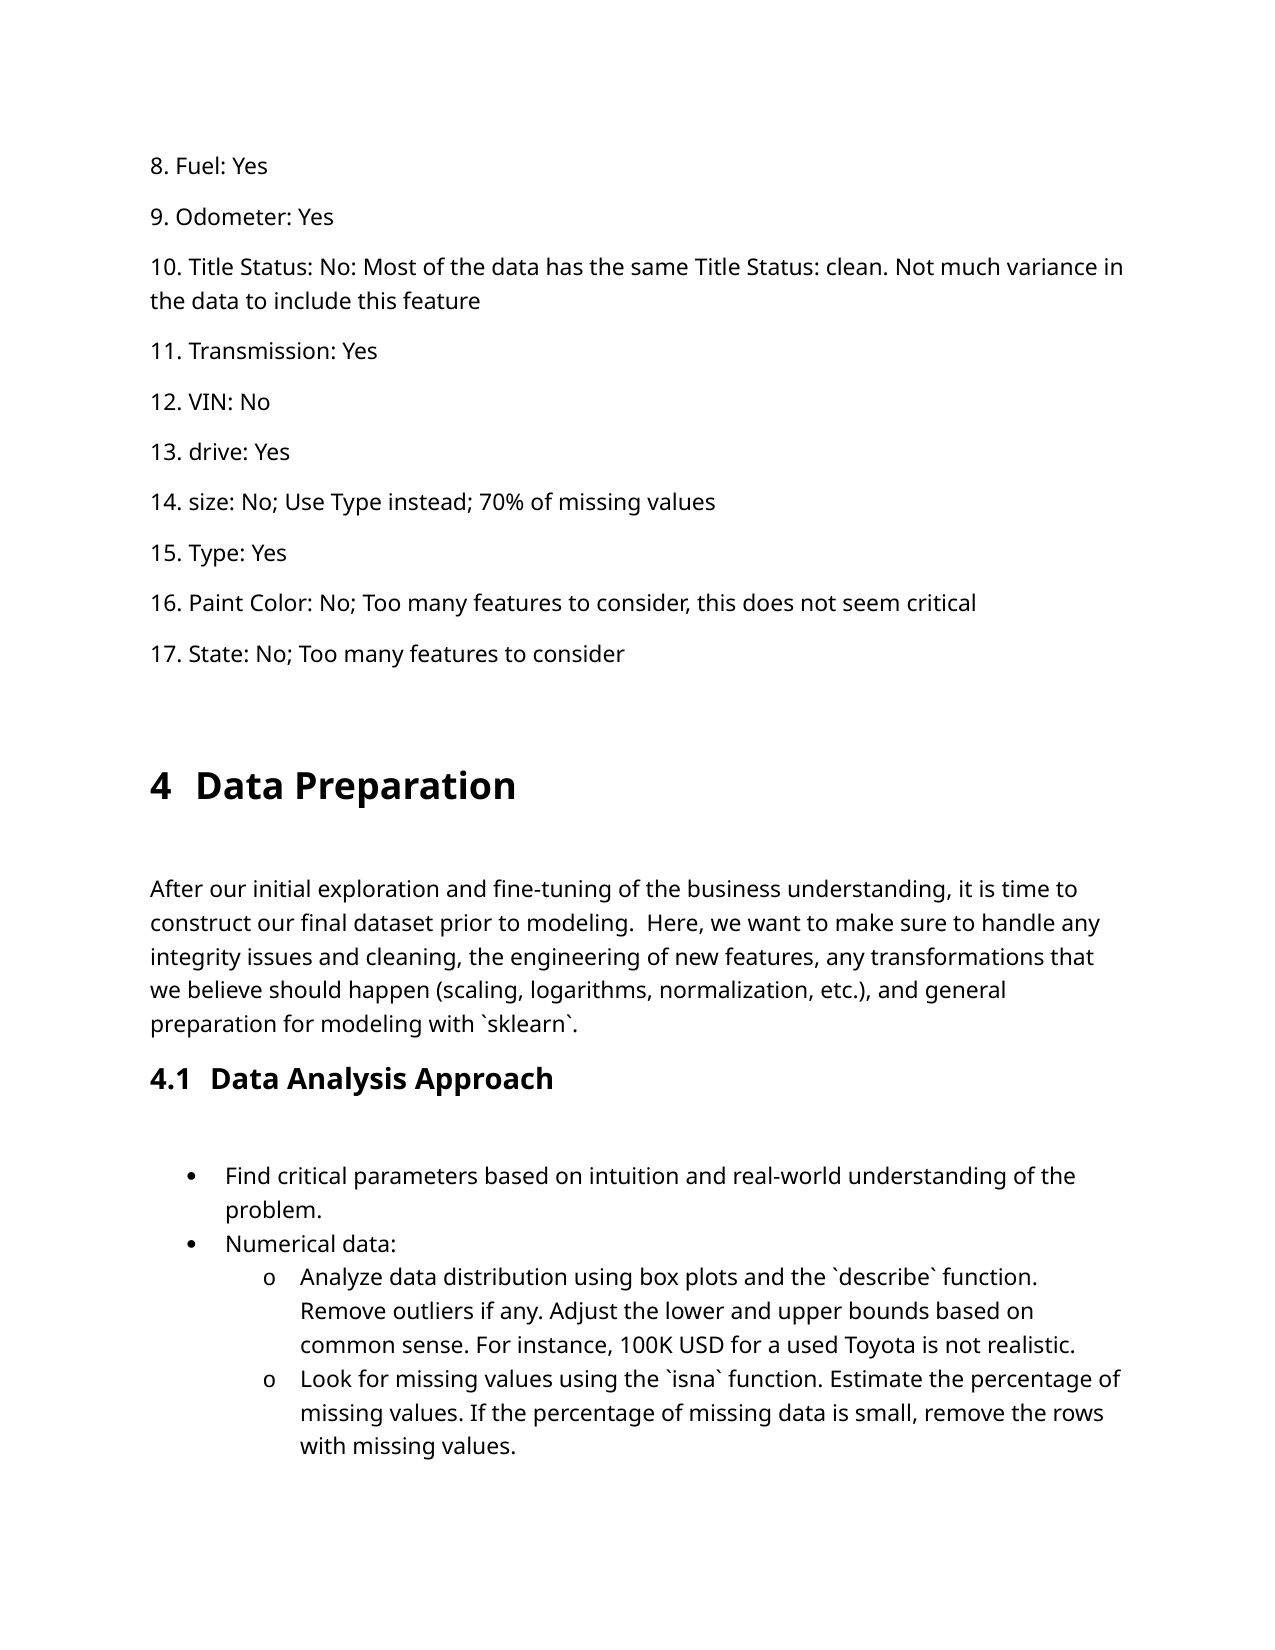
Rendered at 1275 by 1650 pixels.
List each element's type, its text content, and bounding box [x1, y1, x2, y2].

text 17. State: No; Too many features to consider [150, 637, 1125, 669]
text 11. Transmission: Yes [150, 335, 1125, 366]
subtitle Data Preparation [150, 759, 1125, 810]
list Look for missing values using the `isna` function. Estimate the percentage of missing values. If the percentage of missing data is small, remove the rows with missing values. [262, 1363, 1125, 1461]
text 9. Odometer: Yes [150, 200, 1125, 232]
text 12. VIN: No [150, 385, 1125, 417]
subtitle Data Analysis Approach [150, 1058, 1125, 1098]
text 14. size: No; Use Type instead; 70% of missing values [150, 486, 1125, 517]
text 13. drive: Yes [150, 436, 1125, 467]
list Find critical parameters based on intuition and real-world understanding of the problem. [187, 1160, 1125, 1225]
text 8. Fuel: Yes [150, 150, 1125, 181]
text 10. Title Status: No: Most of the data has the same Title Status: clean. Not much variance in the data to include this feature [150, 251, 1125, 316]
text After our initial exploration and fine-tuning of the business understanding, it is time to construct our final dataset prior to modeling. Here, we want to make sure to handle any integrity issues and cleaning, the engineering of new features, any transformations that we believe should happen (scaling, logarithms, normalization, etc.), and general preparation for modeling with `sklearn`. [150, 873, 1125, 1039]
list Analyze data distribution using box plots and the `describe` function. Remove outliers if any. Adjust the lower and upper bounds based on common sense. For instance, 100K USD for a used Toyota is not realistic. [262, 1261, 1125, 1360]
text 16. Paint Color: No; Too many features to consider, this does not seem critical [150, 587, 1125, 618]
text 15. Type: Yes [150, 537, 1125, 568]
list Numerical data: [187, 1227, 1125, 1259]
